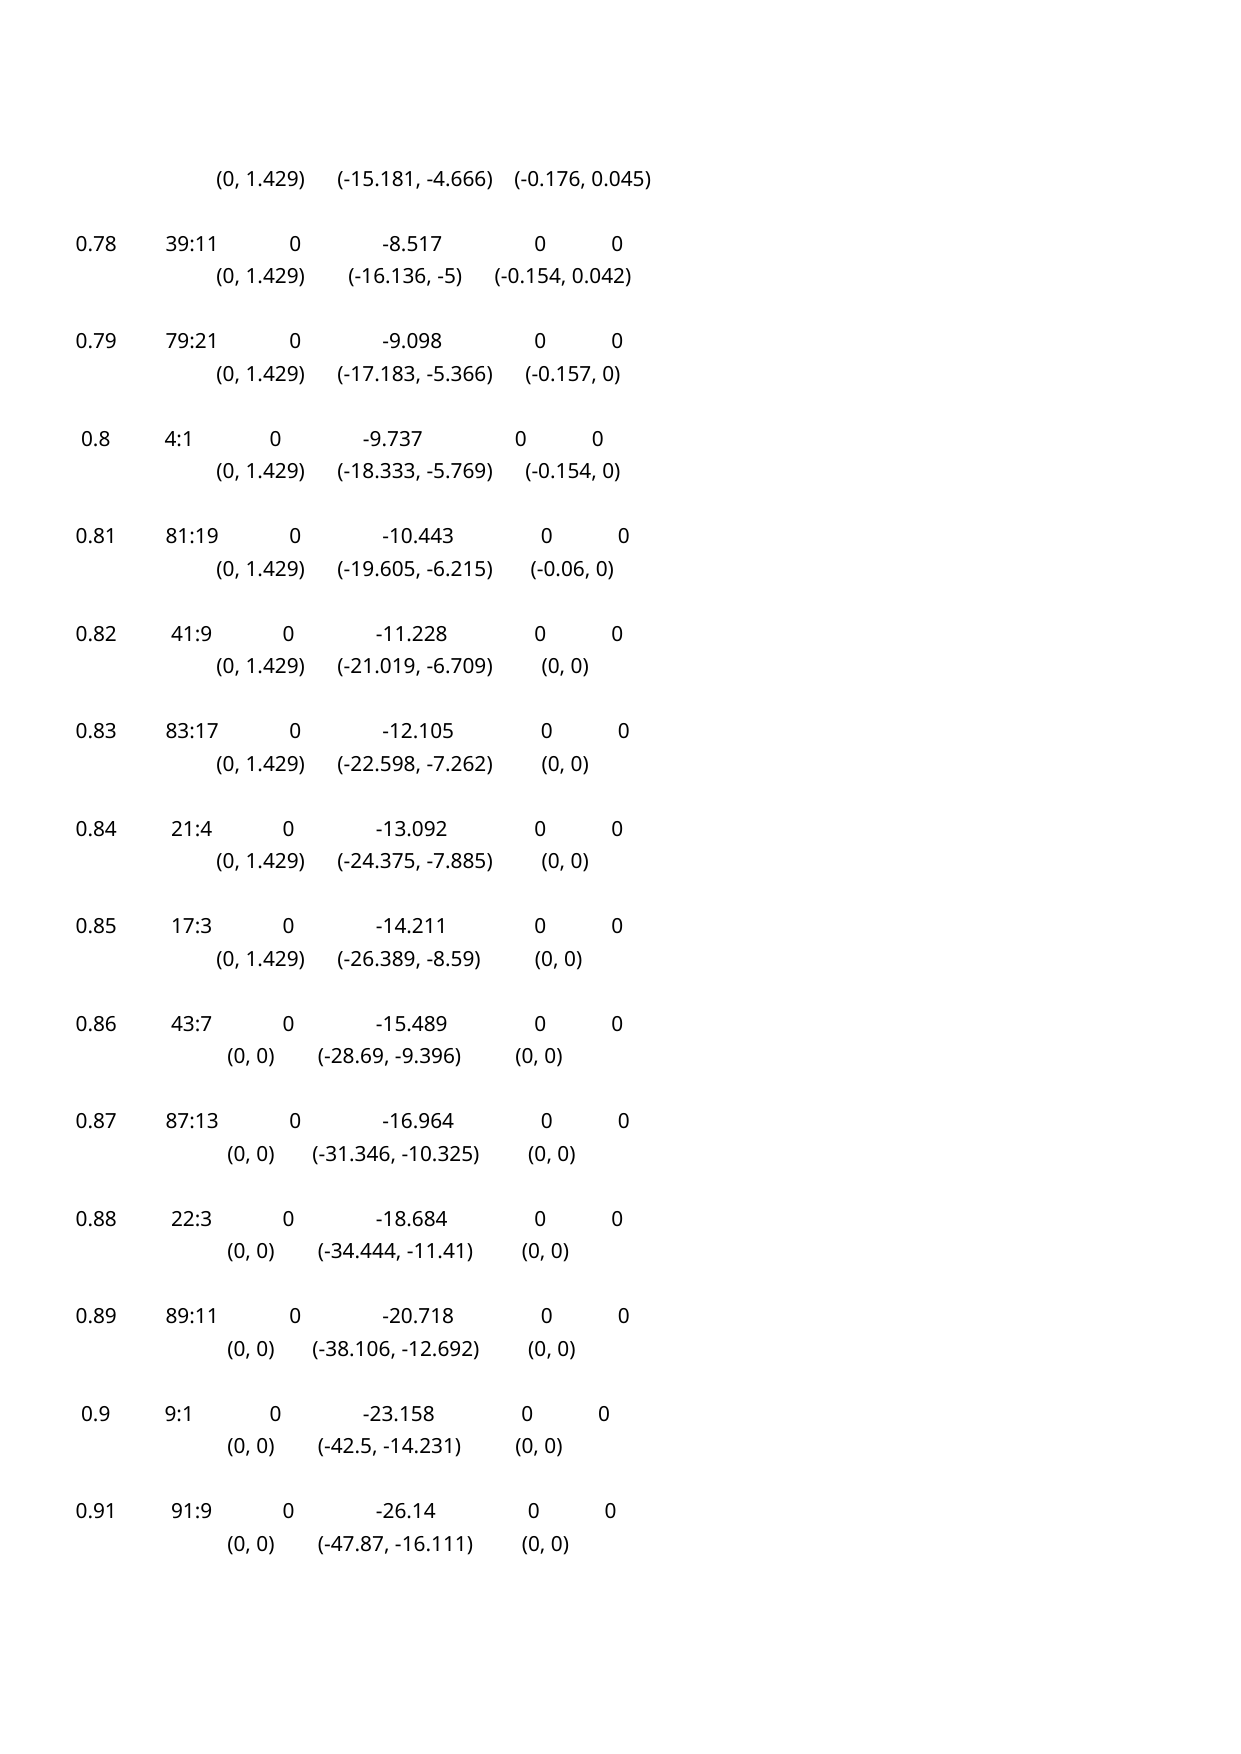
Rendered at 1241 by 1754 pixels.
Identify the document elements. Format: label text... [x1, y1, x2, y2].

text (0, 0) (-42.5, -14.231) (0, 0) [59, 1429, 1181, 1462]
text 0.8 4:1 0 -9.737 0 0 [59, 422, 1181, 454]
text (0, 1.429) (-26.389, -8.59) (0, 0) [59, 942, 1181, 974]
text (0, 0) (-31.346, -10.325) (0, 0) [59, 1137, 1181, 1169]
text 0.84 21:4 0 -13.092 0 0 [59, 812, 1181, 844]
text (0, 0) (-38.106, -12.692) (0, 0) [59, 1332, 1181, 1364]
text (0, 1.429) (-16.136, -5) (-0.154, 0.042) [59, 259, 1181, 292]
text (0, 0) (-28.69, -9.396) (0, 0) [59, 1039, 1181, 1072]
text (0, 0) (-34.444, -11.41) (0, 0) [59, 1234, 1181, 1267]
text 0.83 83:17 0 -12.105 0 0 [59, 714, 1181, 747]
text (0, 1.429) (-22.598, -7.262) (0, 0) [59, 747, 1181, 779]
text 0.85 17:3 0 -14.211 0 0 [59, 909, 1181, 942]
text 0.82 41:9 0 -11.228 0 0 [59, 617, 1181, 649]
text 0.79 79:21 0 -9.098 0 0 [59, 324, 1181, 357]
text 0.86 43:7 0 -15.489 0 0 [59, 1007, 1181, 1039]
text 0.78 39:11 0 -8.517 0 0 [59, 227, 1181, 259]
text 0.91 91:9 0 -26.14 0 0 [59, 1494, 1181, 1527]
text (0, 1.429) (-24.375, -7.885) (0, 0) [59, 844, 1181, 877]
text 0.88 22:3 0 -18.684 0 0 [59, 1202, 1181, 1234]
text (0, 1.429) (-15.181, -4.666) (-0.176, 0.045) [59, 162, 1181, 194]
text 0.87 87:13 0 -16.964 0 0 [59, 1104, 1181, 1137]
text (0, 1.429) (-21.019, -6.709) (0, 0) [59, 649, 1181, 682]
text (0, 1.429) (-18.333, -5.769) (-0.154, 0) [59, 454, 1181, 487]
text (0, 0) (-47.87, -16.111) (0, 0) [59, 1527, 1181, 1559]
text 0.9 9:1 0 -23.158 0 0 [59, 1397, 1181, 1429]
text 0.81 81:19 0 -10.443 0 0 [59, 519, 1181, 552]
text (0, 1.429) (-19.605, -6.215) (-0.06, 0) [59, 552, 1181, 584]
text (0, 1.429) (-17.183, -5.366) (-0.157, 0) [59, 357, 1181, 389]
text 0.89 89:11 0 -20.718 0 0 [59, 1299, 1181, 1332]
